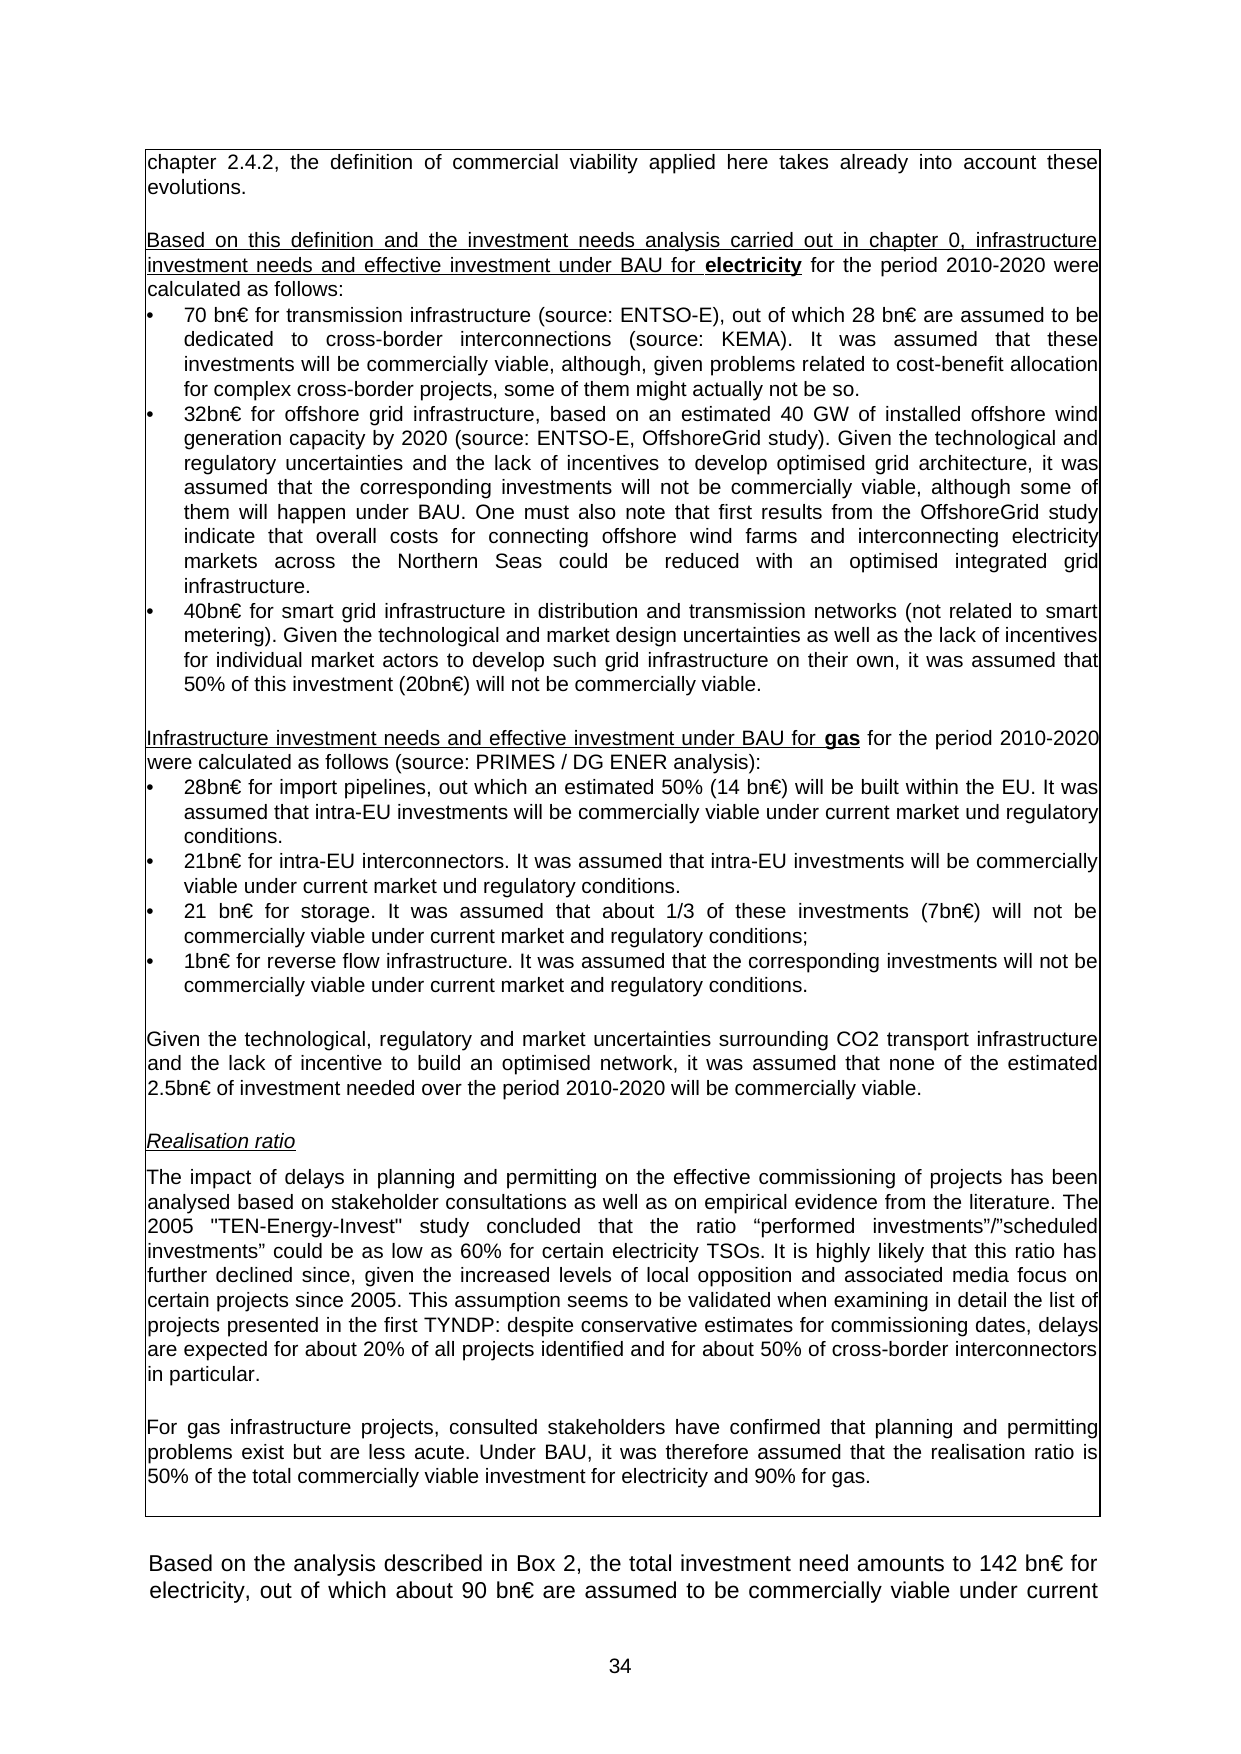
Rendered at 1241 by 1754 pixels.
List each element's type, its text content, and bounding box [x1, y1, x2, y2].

text Realisation ratio [146, 1128, 1099, 1153]
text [148, 1550, 1099, 1603]
list 1bn€ for reverse flow infrastructure. It was assumed that the corresponding investments will not be commercially viable under current market and regulatory conditions. [146, 947, 1099, 997]
list 28bn€ for import pipelines, out which an estimated 50% (14 bn€) will be built within the EU. It was assumed that intra-EU investments will be commercially viable under current market und regulatory conditions. [146, 774, 1099, 848]
list 32bn€ for offshore grid infrastructure, based on an estimated 40 GW of installed offshore wind generation capacity by 2020 (source: ENTSO-E, OffshoreGrid study). Given the technological and regulatory uncertainties and the lack of incentives to develop optimised grid architecture, it was assumed that the corresponding investments will not be commercially viable, although some of them will happen under BAU. One must also note that first results from the OffshoreGrid study indicate that overall costs for connecting offshore wind farms and interconnecting electricity markets across the Northern Seas could be reduced with an optimised integrated grid infrastructure. [146, 400, 1099, 597]
list 40bn€ for smart grid infrastructure in distribution and transmission networks (not related to smart metering). Given the technological and market design uncertainties as well as the lack of incentives for individual market actors to develop such grid infrastructure on their own, it was assumed that 50% of this investment (20bn€) will not be commercially viable. [146, 597, 1099, 696]
list 70 bn€ for transmission infrastructure (source: ENTSO-E), out of which 28 bn€ are assumed to be dedicated to cross-border interconnections (source: KEMA). It was assumed that these investments will be commercially viable, although, given problems related to cost-benefit allocation for complex cross-border projects, some of them might actually not be so. [146, 302, 1099, 400]
text Based on this definition and the investment needs analysis carried out in chapter 0, infrastructure investment needs and effective investment under BAU for electricity for the period 2010-2020 were calculated as follows: [146, 227, 1099, 249]
text Given the technological, regulatory and market uncertainties surrounding CO2 transport infrastructure and the lack of incentive to build an optimised network, it was assumed that none of the estimated 2.5bn€ of investment needed over the period 2010-2020 will be commercially viable. [146, 1026, 1099, 1100]
text The impact of delays in planning and permitting on the effective commissioning of projects has been analysed based on stakeholder consultations as well as on empirical evidence from the literature. The 2005 "TEN-Energy-Invest" study concluded that the ratio “performed investments”/”scheduled investments” could be as low as 60% for certain electricity TSOs. It is highly likely that this ratio has further declined since, given the increased levels of local opposition and associated media focus on certain projects since 2005. This assumption seems to be validated when examining in detail the list of projects presented in the first TYNDP: despite conservative estimates for commissioning dates, delays are expected for about 20% of all projects identified and for about 50% of cross-border interconnectors in particular. [146, 1164, 1099, 1386]
text Based on this definition and the investment needs analysis carried out in chapter 0, infrastructure investment needs and effective investment under BAU for electricity for the period 2010-2020 were calculated as follows: [146, 250, 1099, 301]
list 21 bn€ for storage. It was assumed that about 1/3 of these investments (7bn€) will not be commercially viable under current market and regulatory conditions; [146, 898, 1099, 947]
text For gas infrastructure projects, consulted stakeholders have confirmed that planning and permitting problems exist but are less acute. Under BAU, it was therefore assumed that the realisation ratio is 50% of the total commercially viable investment for electricity and 90% for gas. [146, 1414, 1099, 1488]
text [146, 150, 1099, 199]
list 21bn€ for intra-EU interconnectors. It was assumed that intra-EU investments will be commercially viable under current market und regulatory conditions. [146, 848, 1099, 898]
text Infrastructure investment needs and effective investment under BAU for gas for the period 2010-2020 were calculated as follows (source: PRIMES / DG ENER analysis): [146, 724, 1099, 774]
